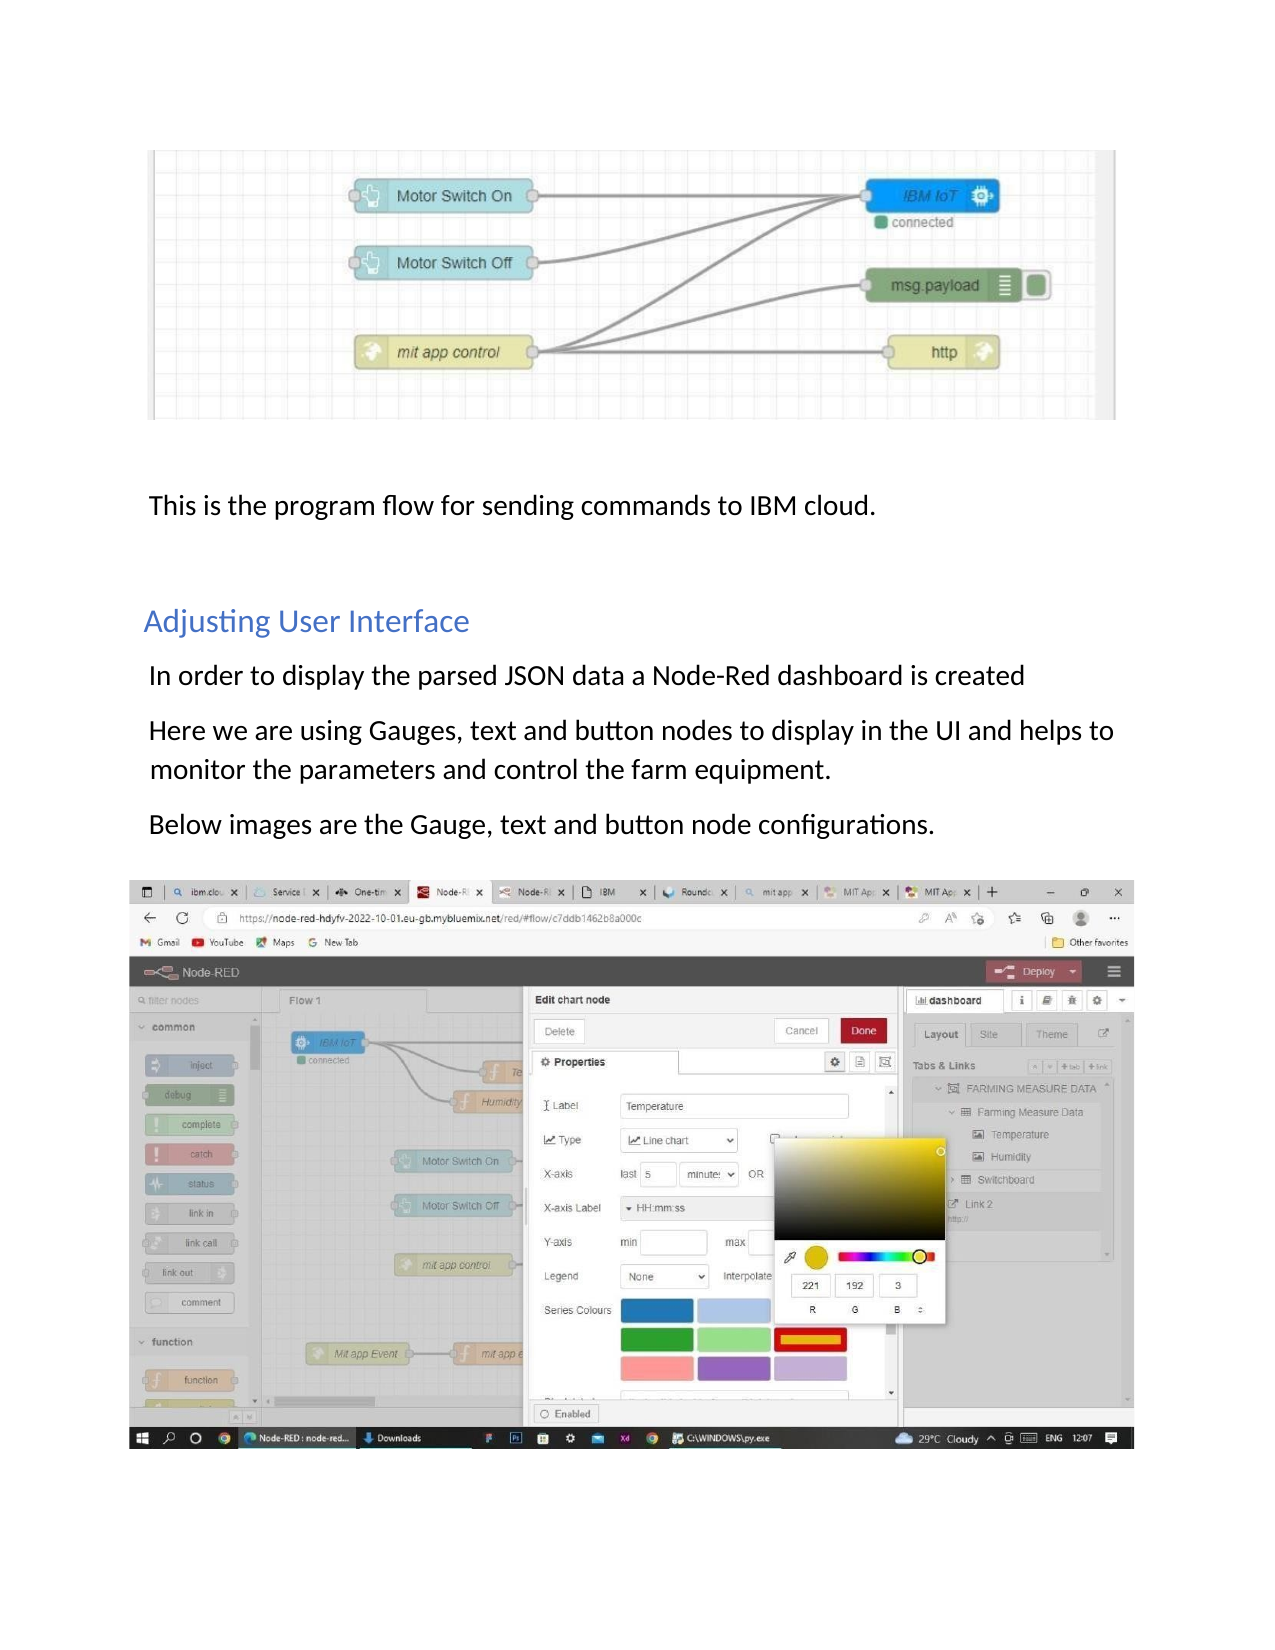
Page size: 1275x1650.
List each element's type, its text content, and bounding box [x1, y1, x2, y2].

text Here we are using Gauges, text and button nodes to display in the UI and helps to monitor the parameters and control the farm equipment. [148, 712, 1167, 787]
subtitle Adjusting User Interface [143, 600, 1167, 640]
picture [129, 880, 1135, 1449]
text In order to display the parsed JSON data a Node-Red dashboard is created [148, 657, 1167, 693]
text Below images are the Gauge, text and button node configurations. [148, 806, 1167, 842]
text This is the program flow for sending commands to IBM cloud. [148, 487, 1167, 523]
picture [147, 150, 1117, 420]
